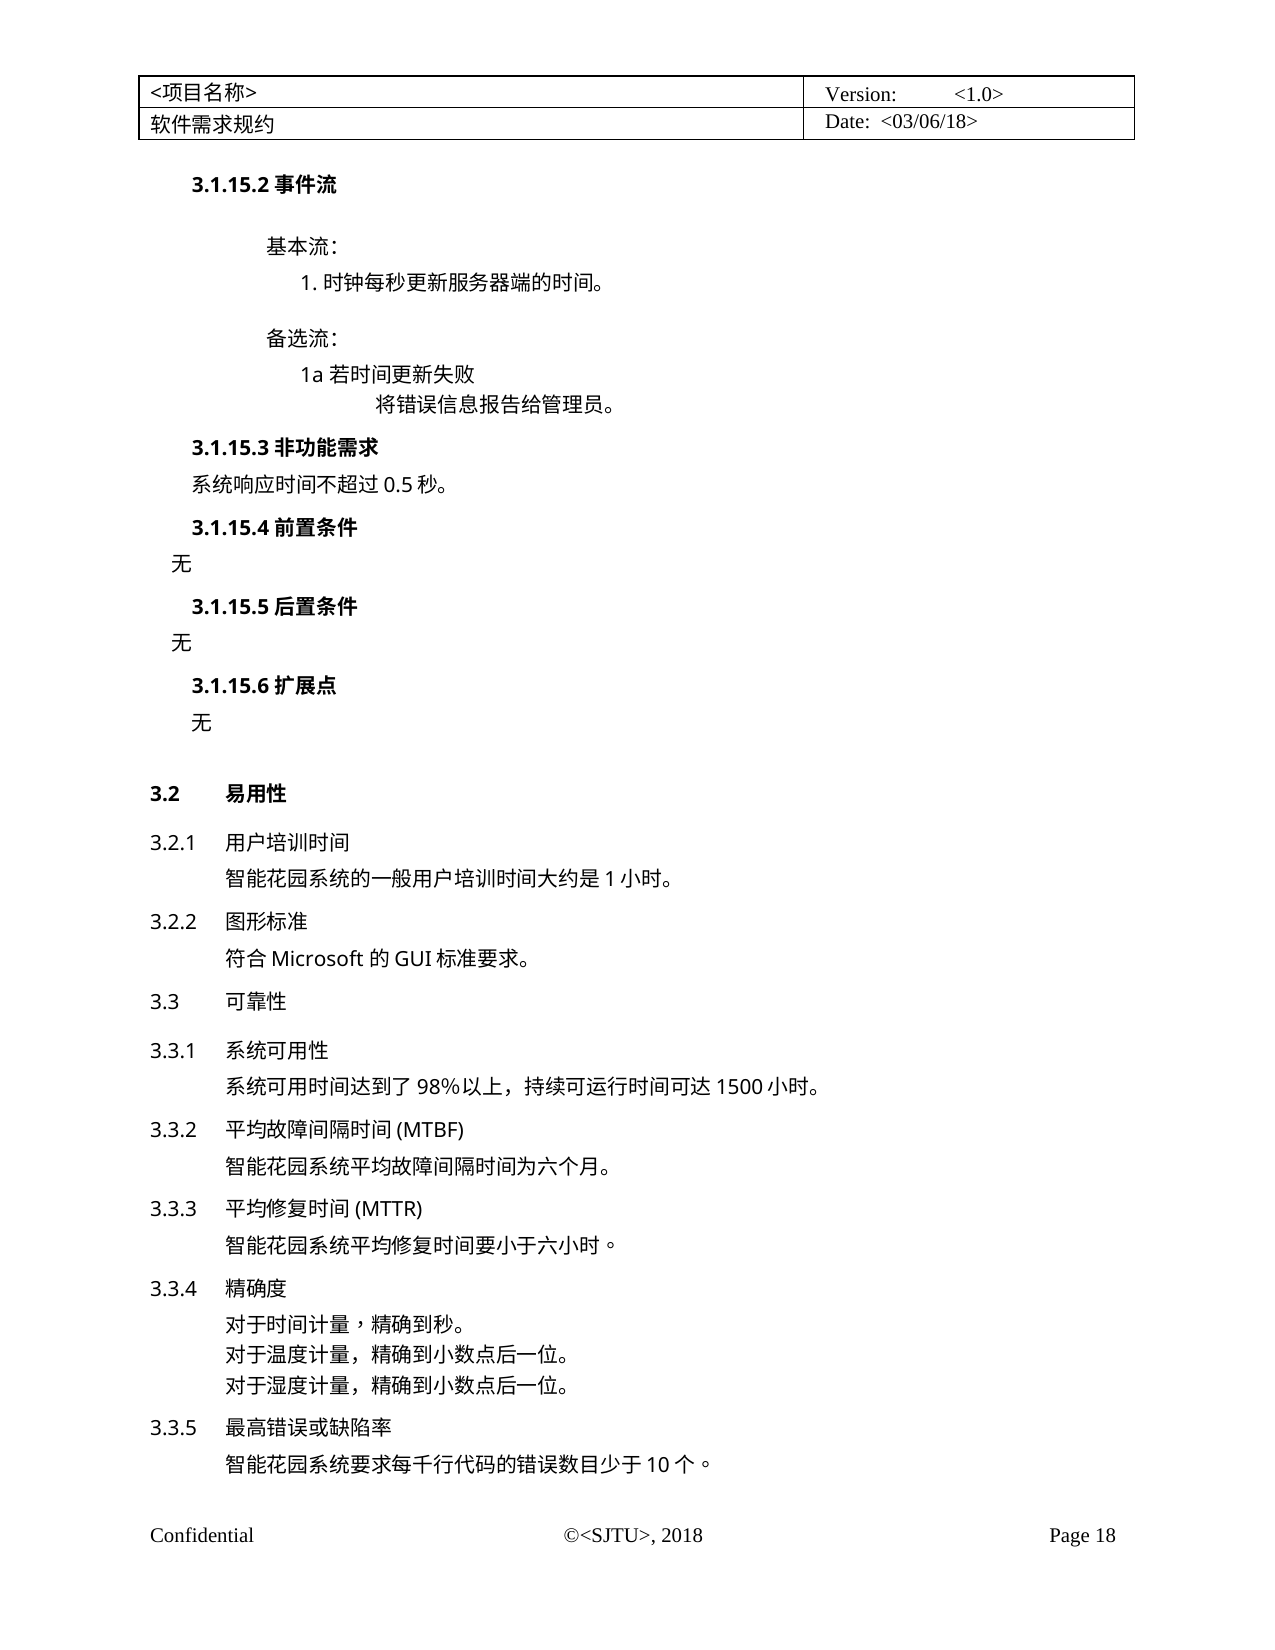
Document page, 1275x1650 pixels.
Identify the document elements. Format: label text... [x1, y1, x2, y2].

text 智能花园系统的一般用户培训时间大约是1小时。 [150, 863, 1125, 893]
text 系统可用时间达到了98％以上，持续可运行时间可达1500小时。 [150, 1071, 1125, 1101]
subtitle 图形标准 [150, 906, 1125, 936]
subtitle 备选流： [150, 322, 1125, 352]
text 智能花园系统平均故障间隔时间为六个月。 [150, 1150, 1125, 1180]
subtitle 精确度 [150, 1272, 1125, 1302]
text 智能花园系统平均修复时间要小于六小时。 [150, 1229, 1125, 1259]
subtitle 3.1.15.4 前置条件 [150, 511, 1125, 541]
text 将错误信息报告给管理员。 [300, 389, 1125, 419]
text 无 [150, 547, 1125, 578]
text 对于时间计量，精确到秒。 [150, 1308, 1125, 1339]
subtitle 基本流： [150, 230, 1125, 260]
text 1a 若时间更新失败 [225, 358, 1125, 389]
text 智能花园系统要求每千行代码的错误数目少于10个。 [150, 1448, 1125, 1478]
text 对于温度计量，精确到小数点后一位。 [150, 1339, 1125, 1369]
subtitle 最高错误或缺陷率 [150, 1412, 1125, 1442]
subtitle 3.1.15.6 扩展点 [150, 669, 1125, 700]
text 系统响应时间不超过0.5秒。 [150, 468, 1125, 498]
text 无 [150, 706, 1125, 736]
subtitle 可靠性 [150, 985, 1125, 1015]
text 无 [150, 627, 1125, 657]
text 符合Microsoft 的GUI标准要求。 [150, 942, 1125, 972]
subtitle 3.1.15.2 事件流 [150, 169, 1125, 199]
subtitle 用户培训时间 [150, 826, 1125, 856]
text 对于湿度计量，精确到小数点后一位。 [150, 1369, 1125, 1399]
list 时钟每秒更新服务器端的时间。 [225, 267, 1125, 297]
subtitle 系统可用性 [150, 1034, 1125, 1064]
subtitle 平均修复时间 (MTTR) [150, 1193, 1125, 1223]
subtitle 3.1.15.5 后置条件 [150, 590, 1125, 620]
subtitle 易用性 [150, 777, 1125, 807]
subtitle 平均故障间隔时间 (MTBF) [150, 1113, 1125, 1144]
subtitle 3.1.15.3 非功能需求 [150, 431, 1125, 462]
